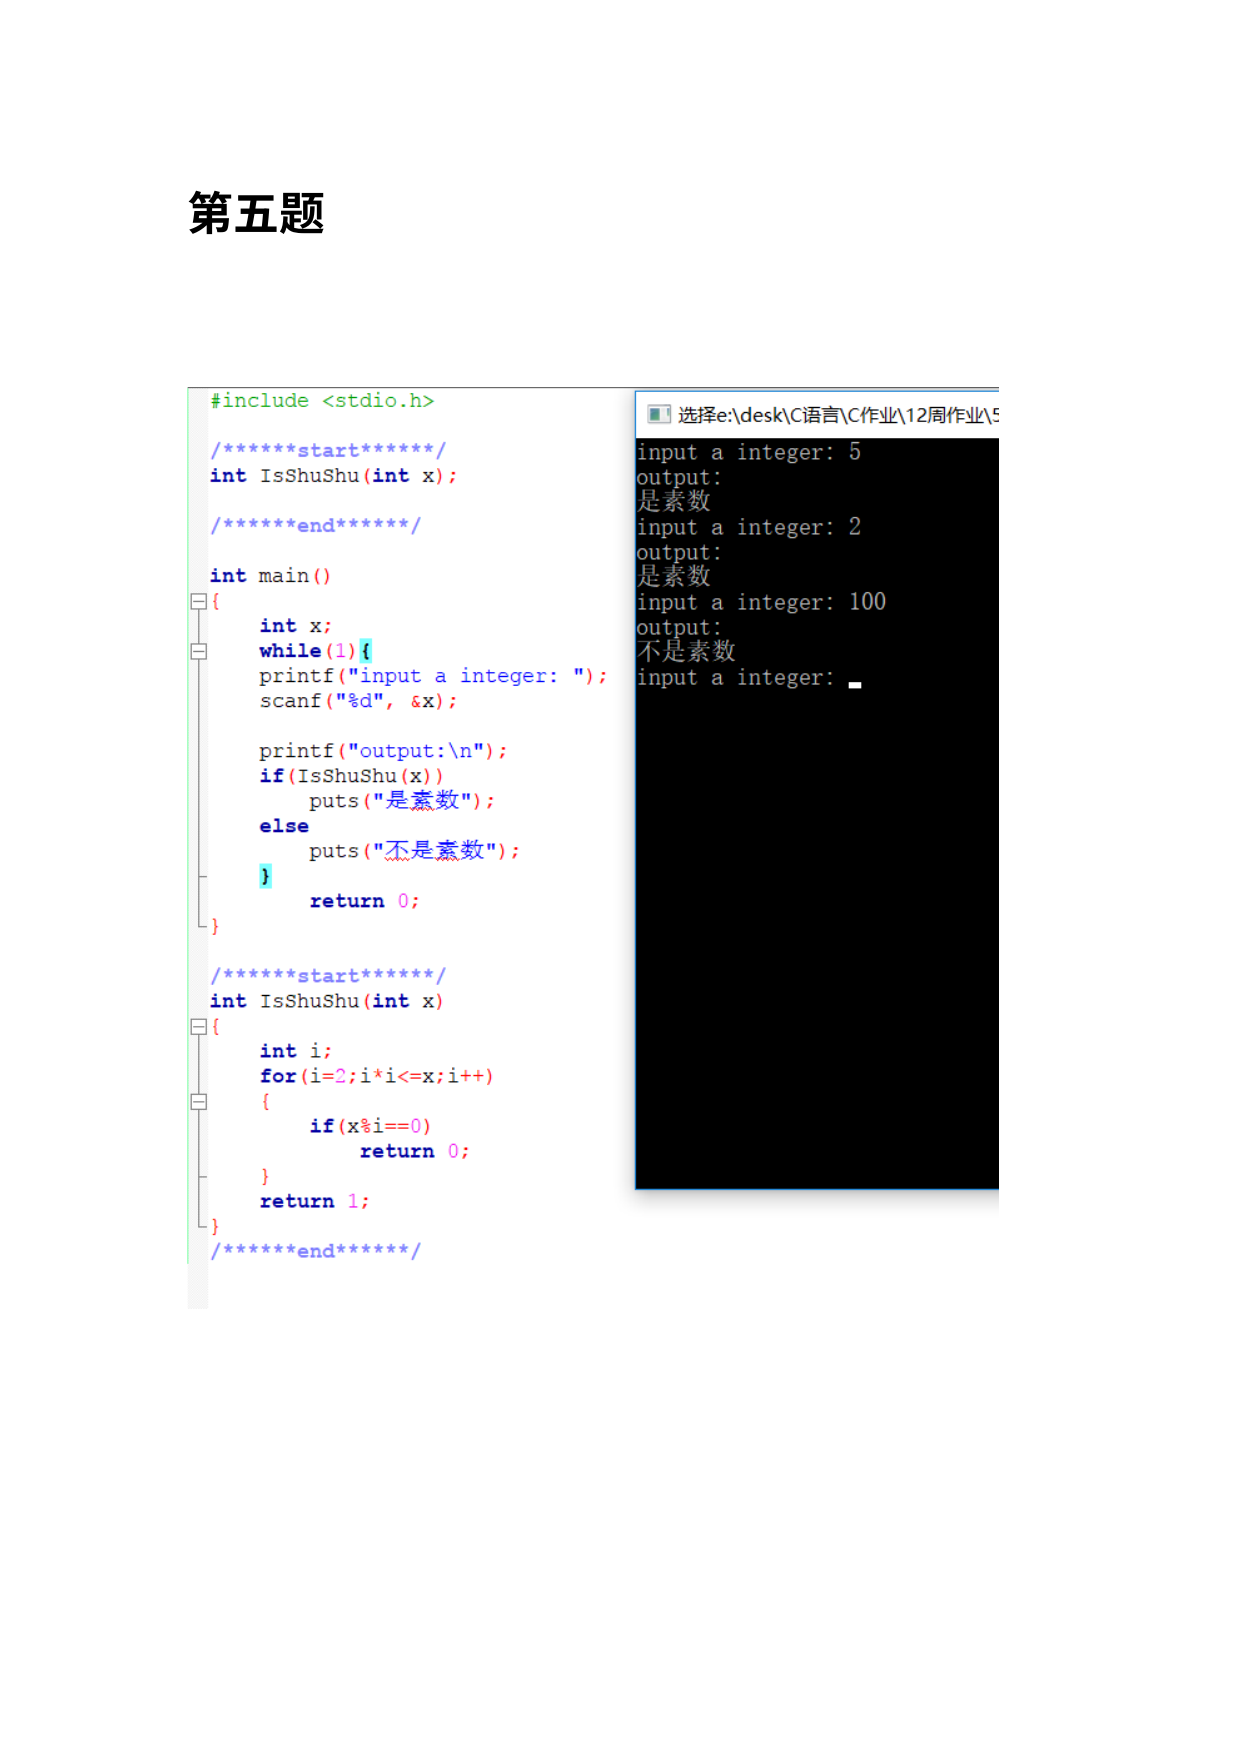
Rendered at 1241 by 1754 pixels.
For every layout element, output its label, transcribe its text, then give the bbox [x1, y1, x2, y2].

subtitle 第五题 [187, 162, 1053, 259]
picture [187, 387, 999, 1309]
